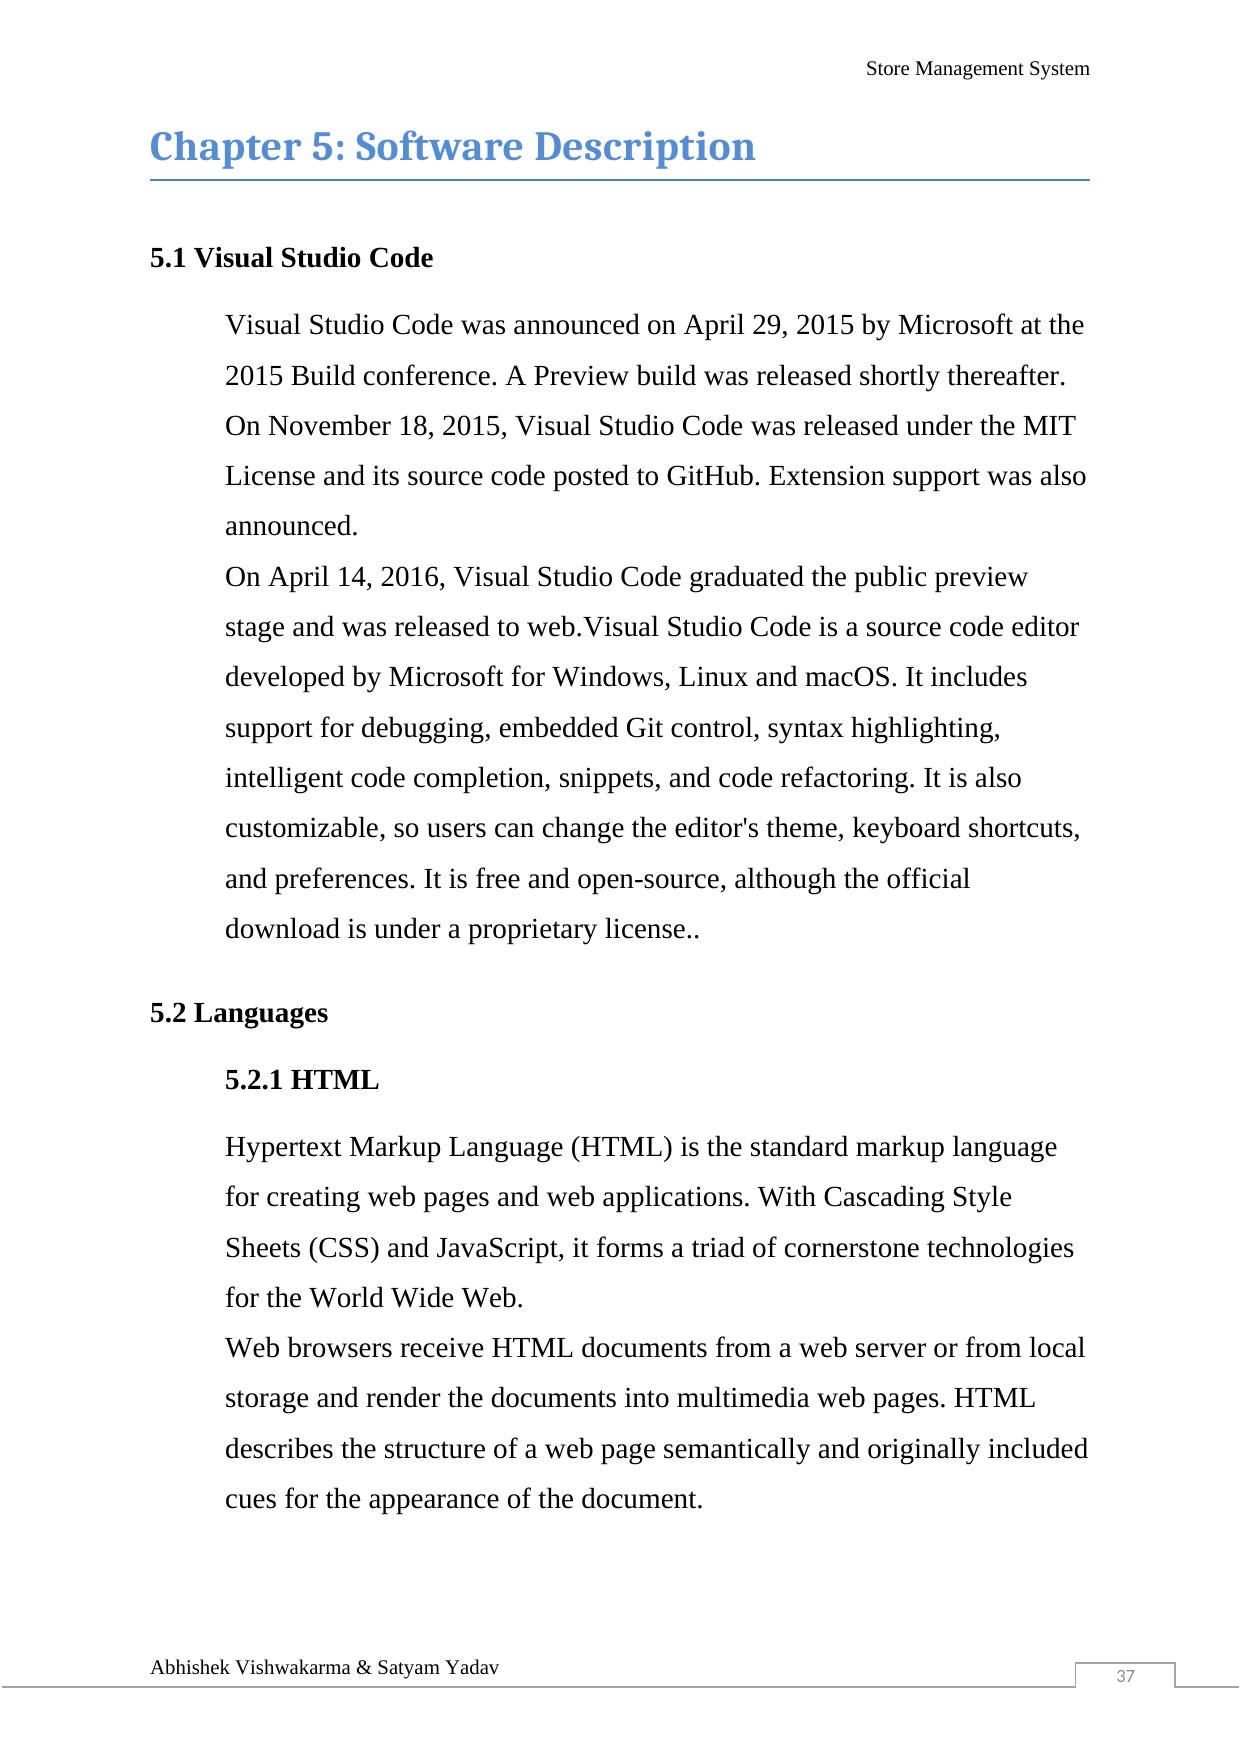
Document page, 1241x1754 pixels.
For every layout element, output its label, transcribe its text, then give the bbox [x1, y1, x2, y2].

text 5.2 Languages [150, 995, 1090, 1028]
text Visual Studio Code was announced on April 29, 2015 by Microsoft at the 2015 Build conference. A Preview build was released shortly thereafter. [225, 307, 1090, 391]
text On April 14, 2016, Visual Studio Code graduated the public preview stage and was released to web.Visual Studio Code is a source code editor developed by Microsoft for Windows, Linux and macOS. It includes support for debugging, embedded Git control, syntax highlighting, intelligent code completion, snippets, and code refactoring. It is also customizable, so users can change the editor's theme, keyboard shortcuts, and preferences. It is free and open-source, although the official download is under a proprietary license.. [225, 559, 1090, 944]
text Web browsers receive HTML documents from a web server or from local storage and render the documents into multimedia web pages. HTML describes the structure of a web page semantically and originally included cues for the appearance of the document. [225, 1330, 1090, 1515]
text On November 18, 2015, Visual Studio Code was released under the MIT License and its source code posted to GitHub. Extension support was also announced. [225, 408, 1090, 542]
text Hypertext Markup Language (HTML) is the standard markup language for creating web pages and web applications. With Cascading Style Sheets (CSS) and JavaScript, it forms a triad of cornerstone technologies for the World Wide Web. [225, 1129, 1090, 1313]
text Software Description [150, 123, 1090, 179]
text 5.1 Visual Studio Code [150, 240, 1090, 274]
text 5.2.1 HTML [150, 1062, 1090, 1096]
